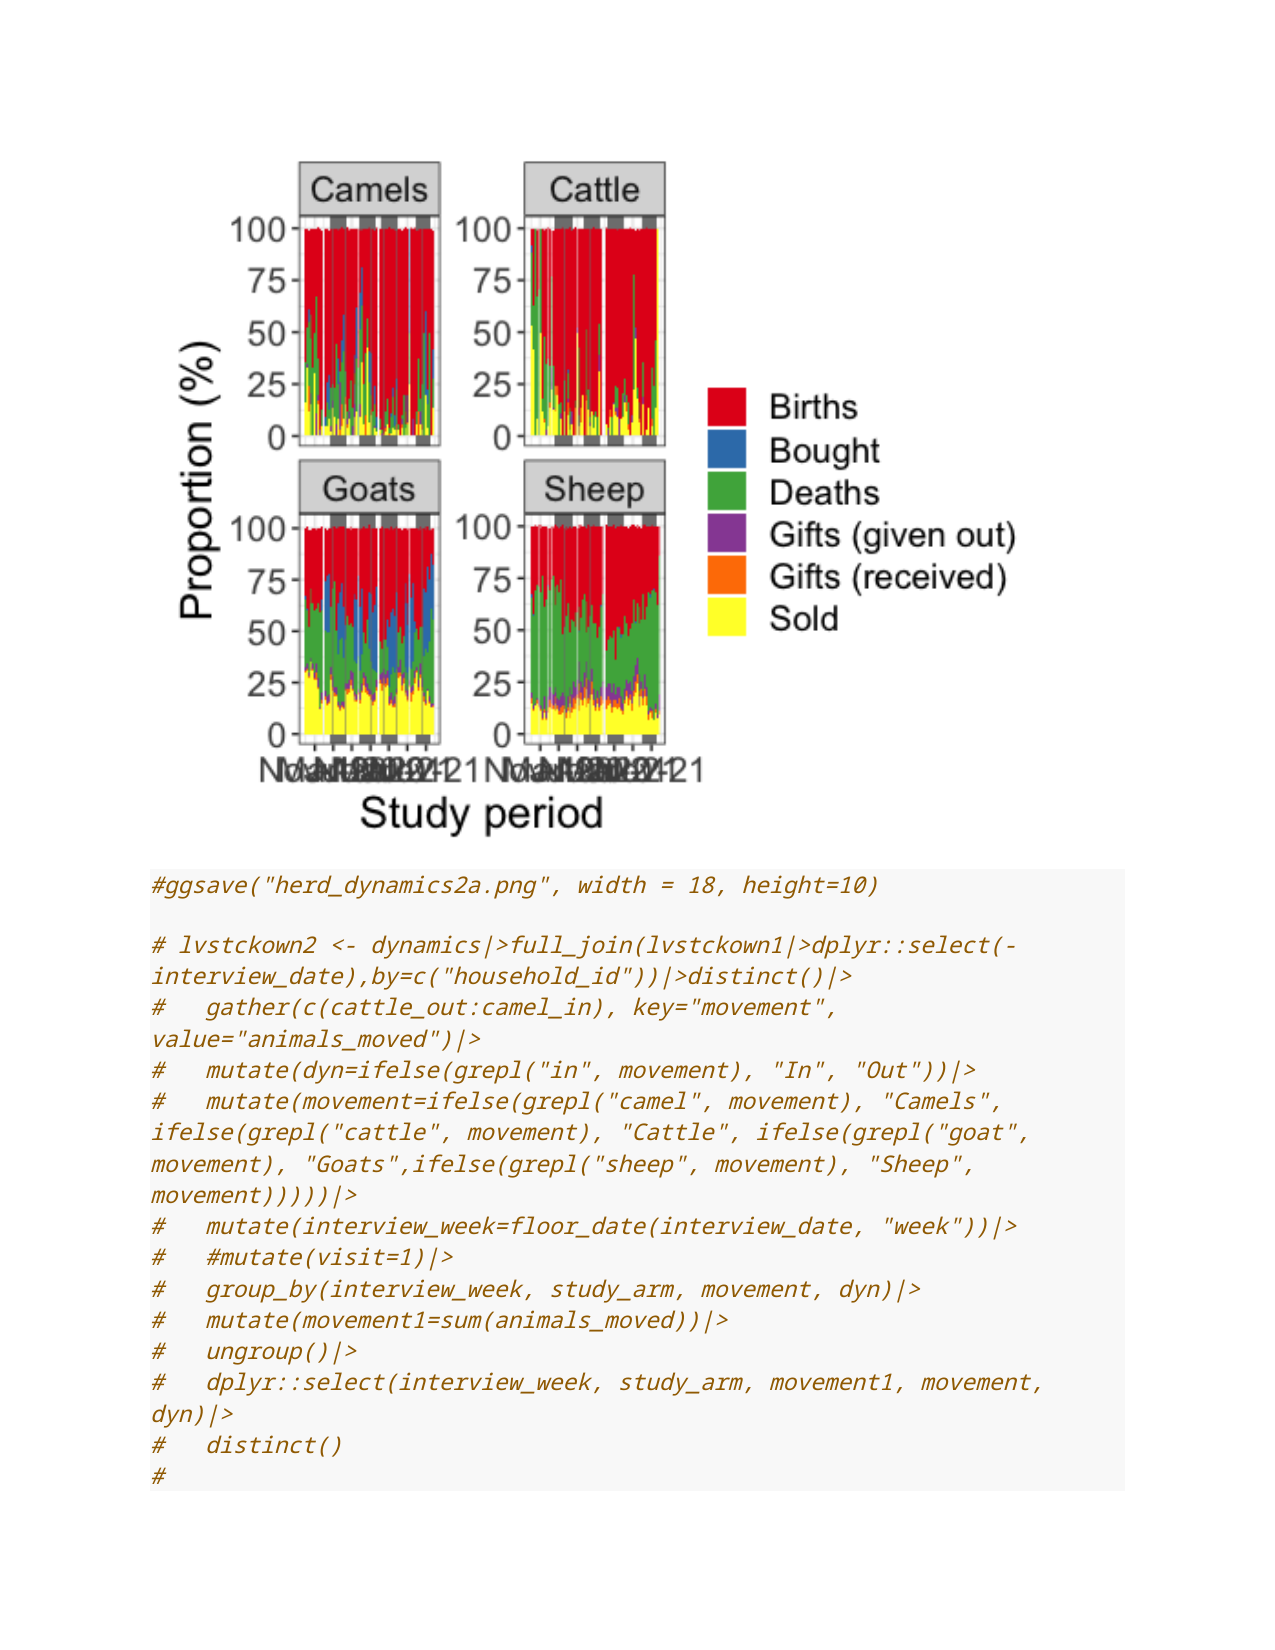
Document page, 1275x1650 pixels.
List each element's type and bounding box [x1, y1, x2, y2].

picture [168, 150, 1044, 850]
text [150, 869, 1125, 1491]
